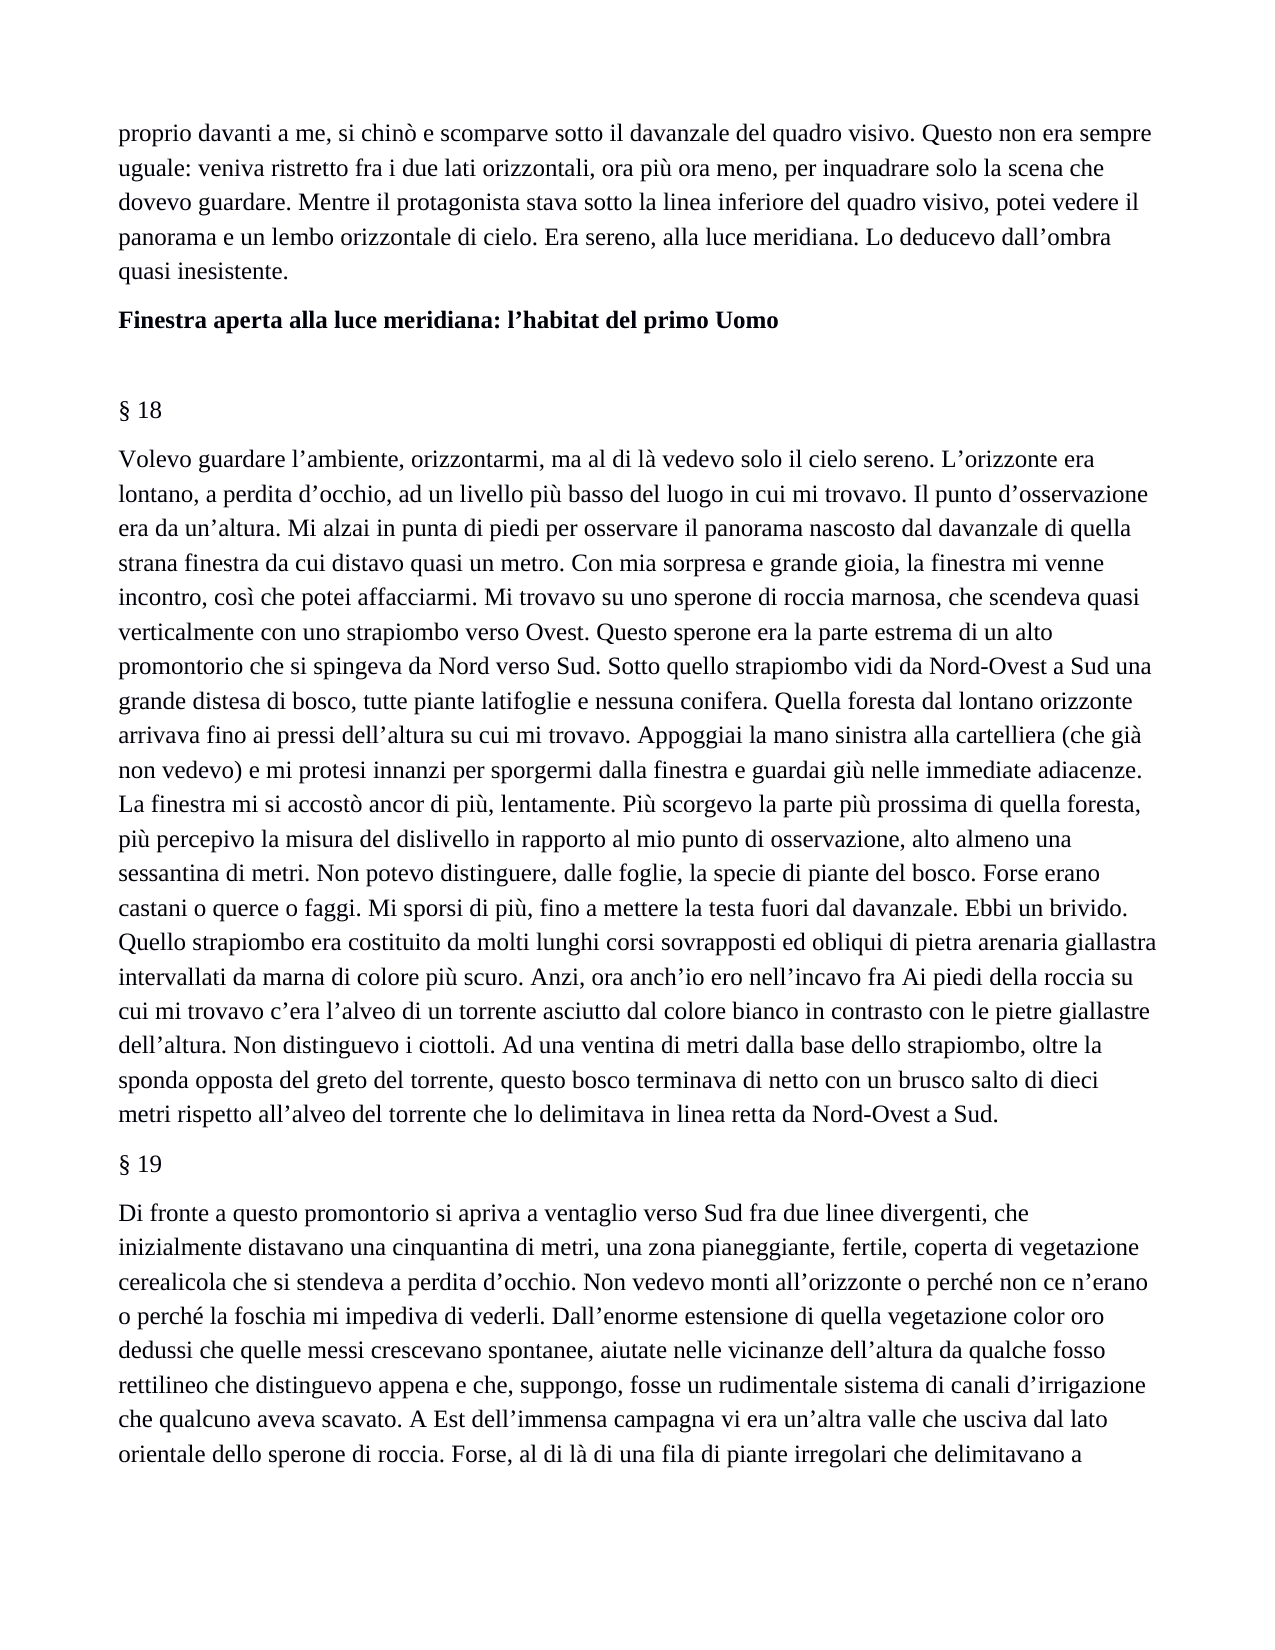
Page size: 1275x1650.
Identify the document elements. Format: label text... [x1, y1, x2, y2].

text Volevo guardare l’ambiente, orizzontarmi, ma al di là vedevo solo il cielo sereno. L’orizzonte era lontano, a perdita d’occhio, ad un livello più basso del luogo in cui mi trovavo. Il punto d’osservazione era da un’altura. Mi alzai in punta di piedi per osservare il panorama nascosto dal davanzale di quella strana finestra da cui distavo quasi un metro. Con mia sorpresa e grande gioia, la finestra mi venne incontro, così che potei affacciarmi. Mi trovavo su uno sperone di roccia marnosa, che scendeva quasi verticalmente con uno strapiombo verso Ovest. Questo sperone era la parte estrema di un alto promontorio che si spingeva da Nord verso Sud. Sotto quello strapiombo vidi da Nord-Ovest a Sud una grande distesa di bosco, tutte piante latifoglie e nessuna conifera. Quella foresta dal lontano orizzonte arrivava fino ai pressi dell’altura su cui mi trovavo. Appoggiai la mano sinistra alla cartelliera (che già non vedevo) e mi protesi innanzi per sporgermi dalla finestra e guardai giù nelle immediate adiacenze. La finestra mi si accostò ancor di più, lentamente. Più scorgevo la parte più prossima di quella foresta, più percepivo la misura del dislivello in rapporto al mio punto di osservazione, alto almeno una sessantina di metri. Non potevo distinguere, dalle foglie, la specie di piante del bosco. Forse erano castani o querce o faggi. Mi sporsi di più, fino a mettere la testa fuori dal davanzale. Ebbi un brivido. Quello strapiombo era costituito da molti lunghi corsi sovrapposti ed obliqui di pietra arenaria giallastra intervallati da marna di colore più scuro. Anzi, ora anch’io ero nell’incavo fra Ai piedi della roccia su cui mi trovavo c’era l’alveo di un torrente asciutto dal colore bianco in contrasto con le pietre giallastre dell’altura. Non distinguevo i ciottoli. Ad una ventina di metri dalla base dello strapiombo, oltre la sponda opposta del greto del torrente, questo bosco terminava di netto con un brusco salto di dieci metri rispetto all’alveo del torrente che lo delimitava in linea retta da Nord-Ovest a Sud. [118, 444, 1157, 1128]
text § 19 [118, 1149, 1157, 1177]
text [118, 118, 1157, 285]
subtitle Finestra aperta alla luce meridiana: l’habitat del primo Uomo [118, 305, 1157, 334]
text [118, 1198, 1157, 1468]
text § 18 [118, 395, 1157, 424]
